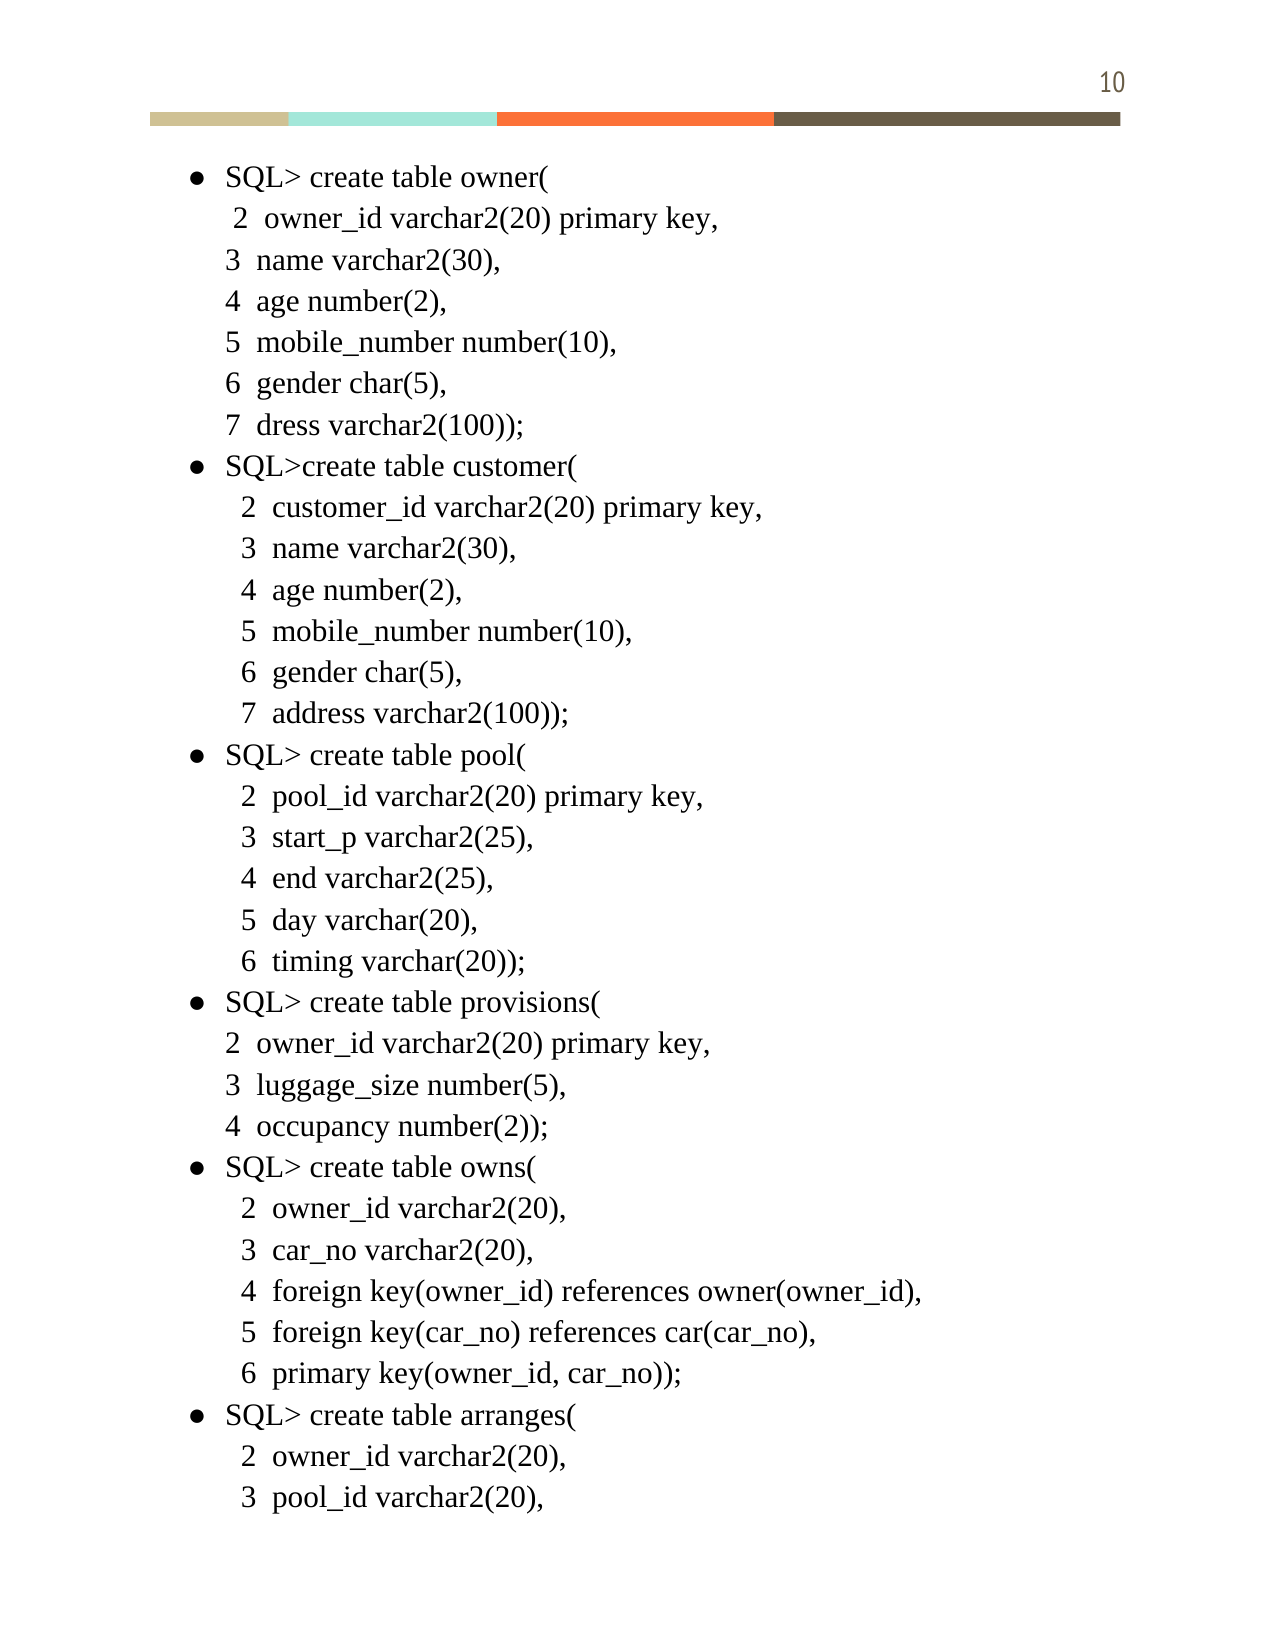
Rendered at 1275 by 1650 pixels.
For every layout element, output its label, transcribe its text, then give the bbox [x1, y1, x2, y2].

text 3 luggage_size number(5), [150, 1072, 1125, 1101]
list SQL> create table owner( [187, 165, 1125, 193]
picture [150, 112, 1121, 126]
text 5 foreign key(car_no) references car(car_no), [225, 1320, 1125, 1348]
text 2 customer_id varchar2(20) primary key, [225, 495, 1125, 523]
text 3 name varchar2(30), [150, 247, 1125, 276]
text 6 gender char(5), [225, 660, 1125, 688]
text 7 address varchar2(100)); [225, 701, 1125, 730]
text 2 owner_id varchar2(20), [225, 1196, 1125, 1225]
list SQL>create table customer( [187, 453, 1125, 482]
text 4 age number(2), [150, 288, 1125, 317]
text 2 pool_id varchar2(20) primary key, [225, 783, 1125, 812]
text 2 owner_id varchar2(20) primary key, [150, 206, 1125, 235]
text 6 timing varchar(20)); [225, 948, 1125, 977]
text 5 mobile_number number(10), [225, 618, 1125, 647]
text 3 pool_id varchar2(20), [225, 1485, 1125, 1513]
list SQL> create table provisions( [187, 990, 1125, 1018]
text 7 dress varchar2(100)); [150, 412, 1125, 441]
text 5 day varchar(20), [225, 907, 1125, 936]
text 4 age number(2), [225, 577, 1125, 606]
list SQL> create table pool( [187, 742, 1125, 771]
list SQL> create table owns( [187, 1155, 1125, 1183]
text 3 name varchar2(30), [225, 536, 1125, 565]
text 4 end varchar2(25), [225, 866, 1125, 895]
text 2 owner_id varchar2(20) primary key, [225, 1031, 1125, 1060]
text 4 foreign key(owner_id) references owner(owner_id), [150, 1278, 1125, 1307]
text 6 gender char(5), [150, 371, 1125, 400]
text 4 occupancy number(2)); [150, 1113, 1125, 1142]
text 6 primary key(owner_id, car_no)); [225, 1361, 1125, 1390]
text 5 mobile_number number(10), [150, 330, 1125, 358]
text 3 start_p varchar2(25), [225, 825, 1125, 853]
text 3 car_no varchar2(20), [225, 1237, 1125, 1266]
list SQL> create table arranges( [187, 1402, 1125, 1431]
text 2 owner_id varchar2(20), [225, 1443, 1125, 1472]
